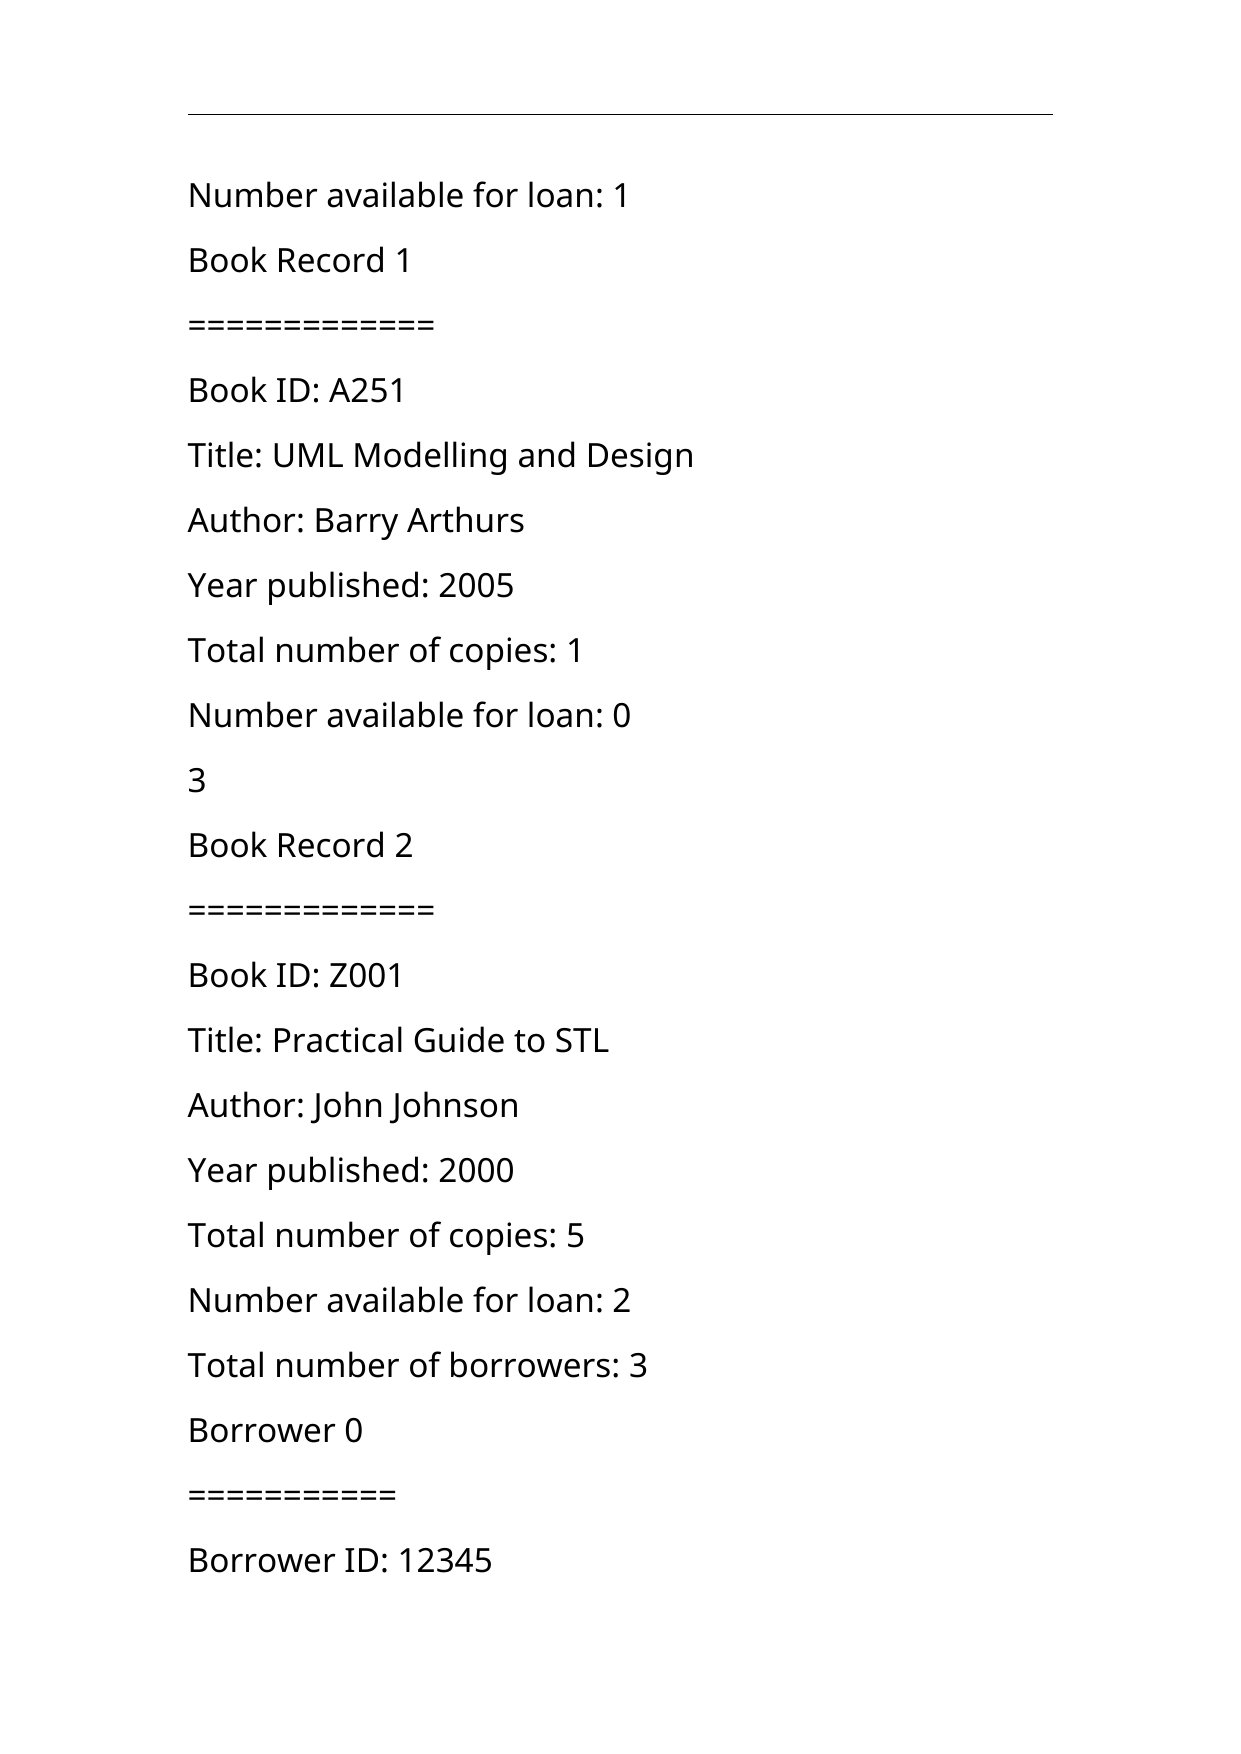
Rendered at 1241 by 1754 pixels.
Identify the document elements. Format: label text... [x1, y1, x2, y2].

text Book ID: A251 [187, 357, 1053, 422]
text Number available for loan: 2 [187, 1267, 1053, 1332]
text Number available for loan: 0 [187, 682, 1053, 747]
text Year published: 2005 [187, 552, 1053, 617]
text =========== [187, 1462, 1053, 1527]
text Total number of borrowers: 3 [187, 1332, 1053, 1397]
text Year published: 2000 [187, 1137, 1053, 1202]
text Book ID: Z001 [187, 942, 1053, 1007]
text Book Record 1 [187, 227, 1053, 292]
text Number available for loan: 1 [187, 162, 1053, 227]
text Total number of copies: 1 [187, 617, 1053, 682]
text Borrower 0 [187, 1397, 1053, 1462]
text Total number of copies: 5 [187, 1202, 1053, 1267]
text Book Record 2 [187, 812, 1053, 877]
text Borrower ID: 12345 [187, 1527, 1053, 1592]
text ============= [187, 292, 1053, 357]
text Title: UML Modelling and Design [187, 422, 1053, 487]
text Author: John Johnson [187, 1072, 1053, 1137]
text 3 [187, 747, 1053, 812]
text Author: Barry Arthurs [187, 487, 1053, 552]
text Title: Practical Guide to STL [187, 1007, 1053, 1072]
text ============= [187, 877, 1053, 942]
